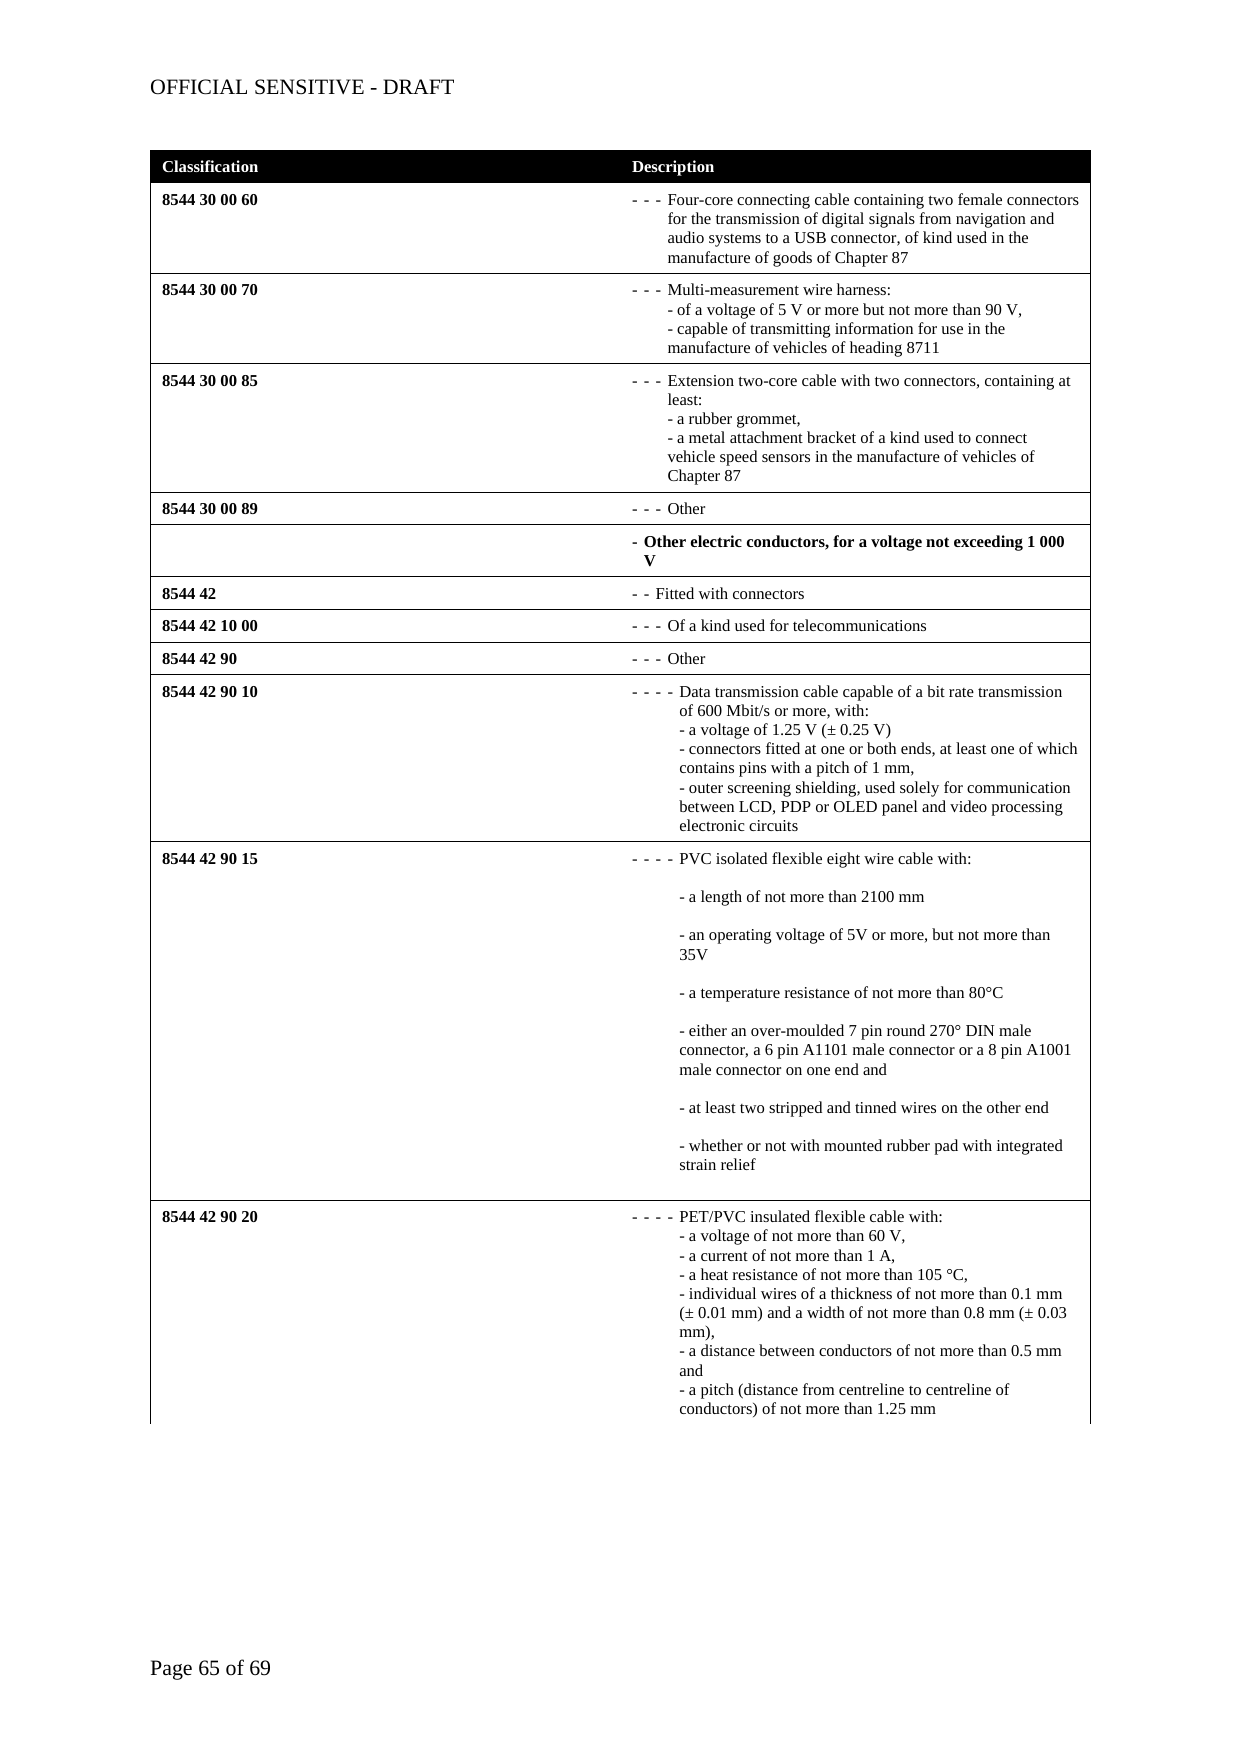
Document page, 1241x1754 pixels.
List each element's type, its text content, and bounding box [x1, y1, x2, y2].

table_header Classification [151, 151, 621, 183]
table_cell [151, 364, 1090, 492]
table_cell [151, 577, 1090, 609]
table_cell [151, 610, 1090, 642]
table_header Description [621, 151, 1090, 183]
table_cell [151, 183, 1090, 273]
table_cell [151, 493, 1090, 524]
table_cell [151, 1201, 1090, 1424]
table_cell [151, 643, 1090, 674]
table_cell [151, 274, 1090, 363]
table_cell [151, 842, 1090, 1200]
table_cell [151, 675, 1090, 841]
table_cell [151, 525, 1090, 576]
